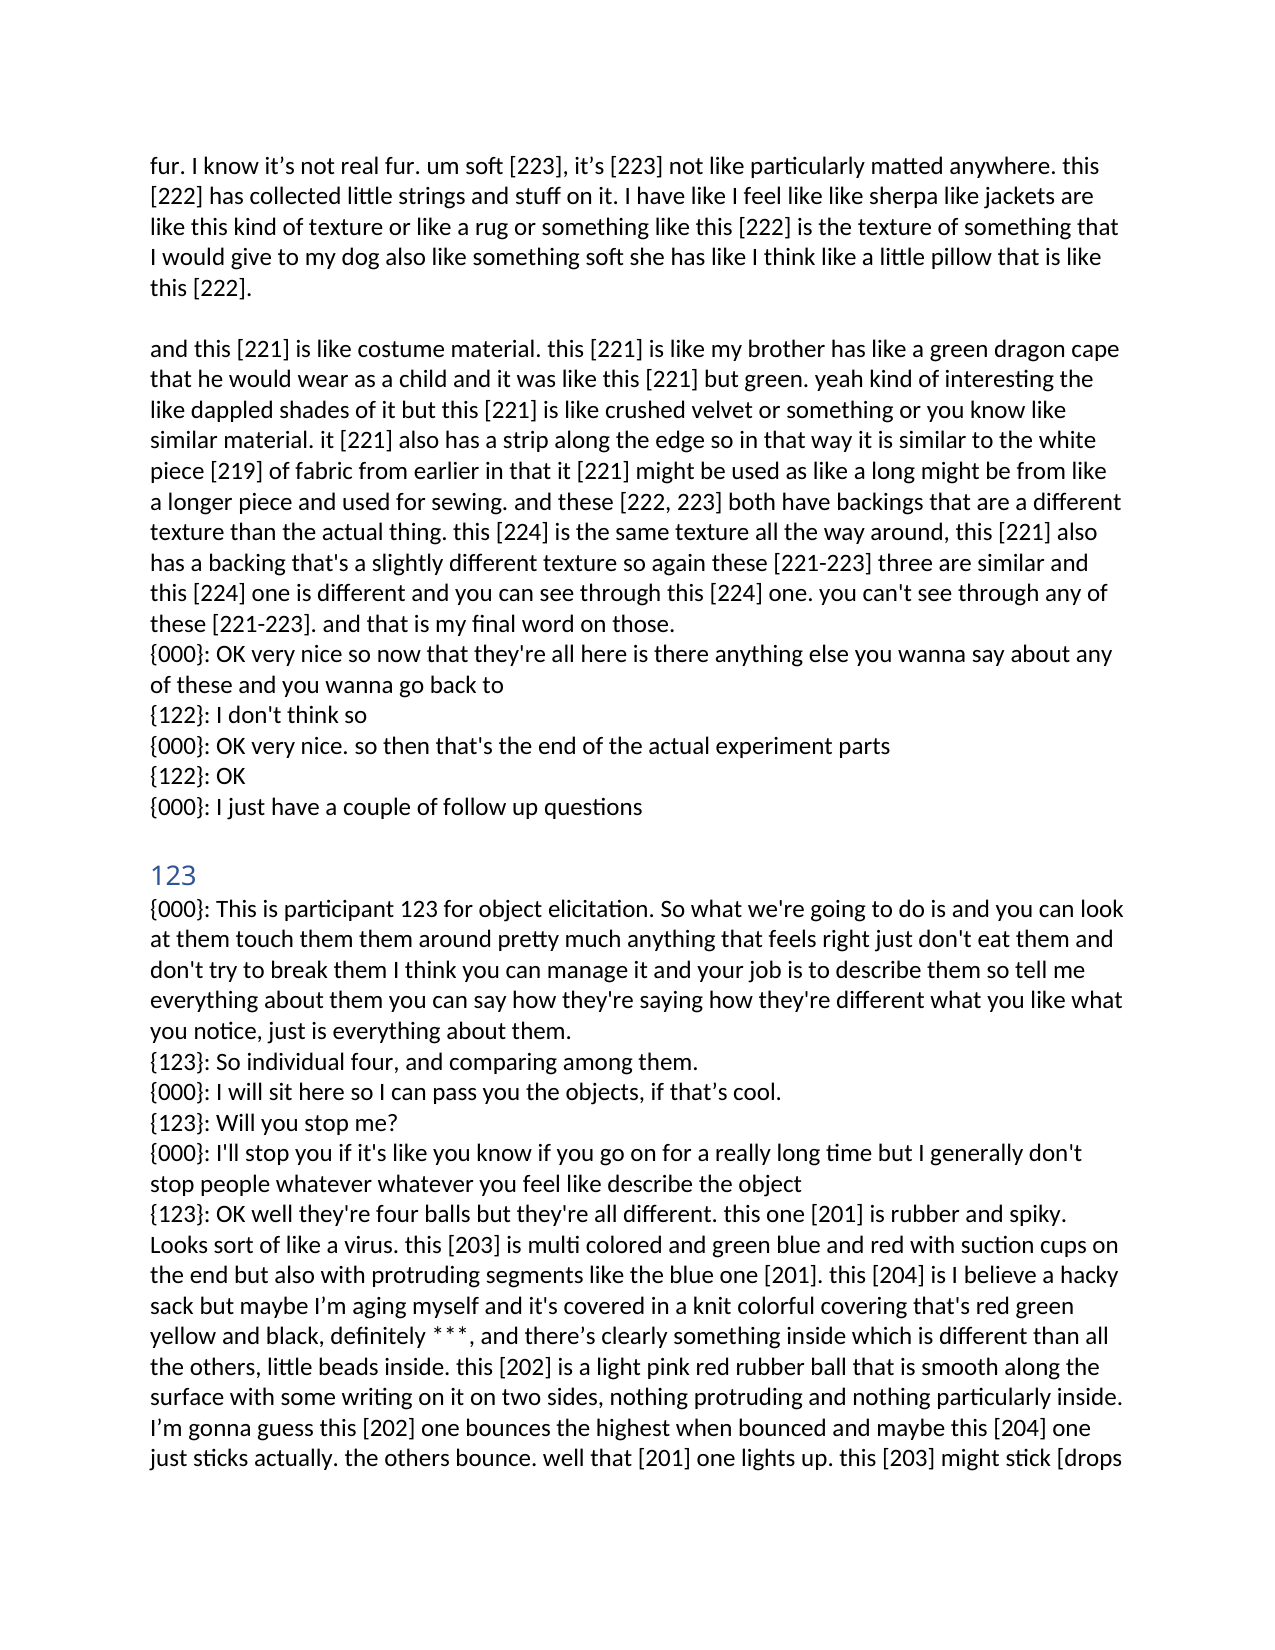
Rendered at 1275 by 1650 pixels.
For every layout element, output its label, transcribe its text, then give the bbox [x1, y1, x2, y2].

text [150, 1198, 1125, 1473]
text {123}: So individual four, and comparing among them. [150, 1046, 1125, 1076]
text {000}: I will sit here so I can pass you the objects, if that’s cool. [150, 1076, 1125, 1107]
text {122}: I don't think so [150, 699, 1125, 730]
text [150, 150, 1125, 303]
text {000}: I'll stop you if it's like you know if you go on for a really long time but I generally don't stop people whatever whatever you feel like describe the object [150, 1137, 1125, 1198]
text {000}: This is participant 123 for object elicitation. So what we're going to do is and you can look at them touch them them around pretty much anything that feels right just don't eat them and don't try to break them I think you can manage it and your job is to describe them so tell me everything about them you can say how they're saying how they're different what you like what you notice, just is everything about them. [150, 893, 1125, 1046]
text {123}: Will you stop me? [150, 1107, 1125, 1137]
text {000}: I just have a couple of follow up questions [150, 791, 1125, 821]
text and this [221] is like costume material. this [221] is like my brother has like a green dragon cape that he would wear as a child and it was like this [221] but green. yeah kind of interesting the like dappled shades of it but this [221] is like crushed velvet or something or you know like similar material. it [221] also has a strip along the edge so in that way it is similar to the white piece [219] of fabric from earlier in that it [221] might be used as like a long might be from like a longer piece and used for sewing. and these [222, 223] both have backings that are a different texture than the actual thing. this [224] is the same texture all the way around, this [221] also has a backing that's a slightly different texture so again these [221-223] three are similar and this [224] one is different and you can see through this [224] one. you can't see through any of these [221-223]. and that is my final word on those. [150, 333, 1125, 638]
text {122}: OK [150, 760, 1125, 791]
text {000}: OK very nice so now that they're all here is there anything else you wanna say about any of these and you wanna go back to [150, 638, 1125, 699]
subtitle 123 [150, 856, 1125, 893]
text {000}: OK very nice. so then that's the end of the actual experiment parts [150, 730, 1125, 760]
